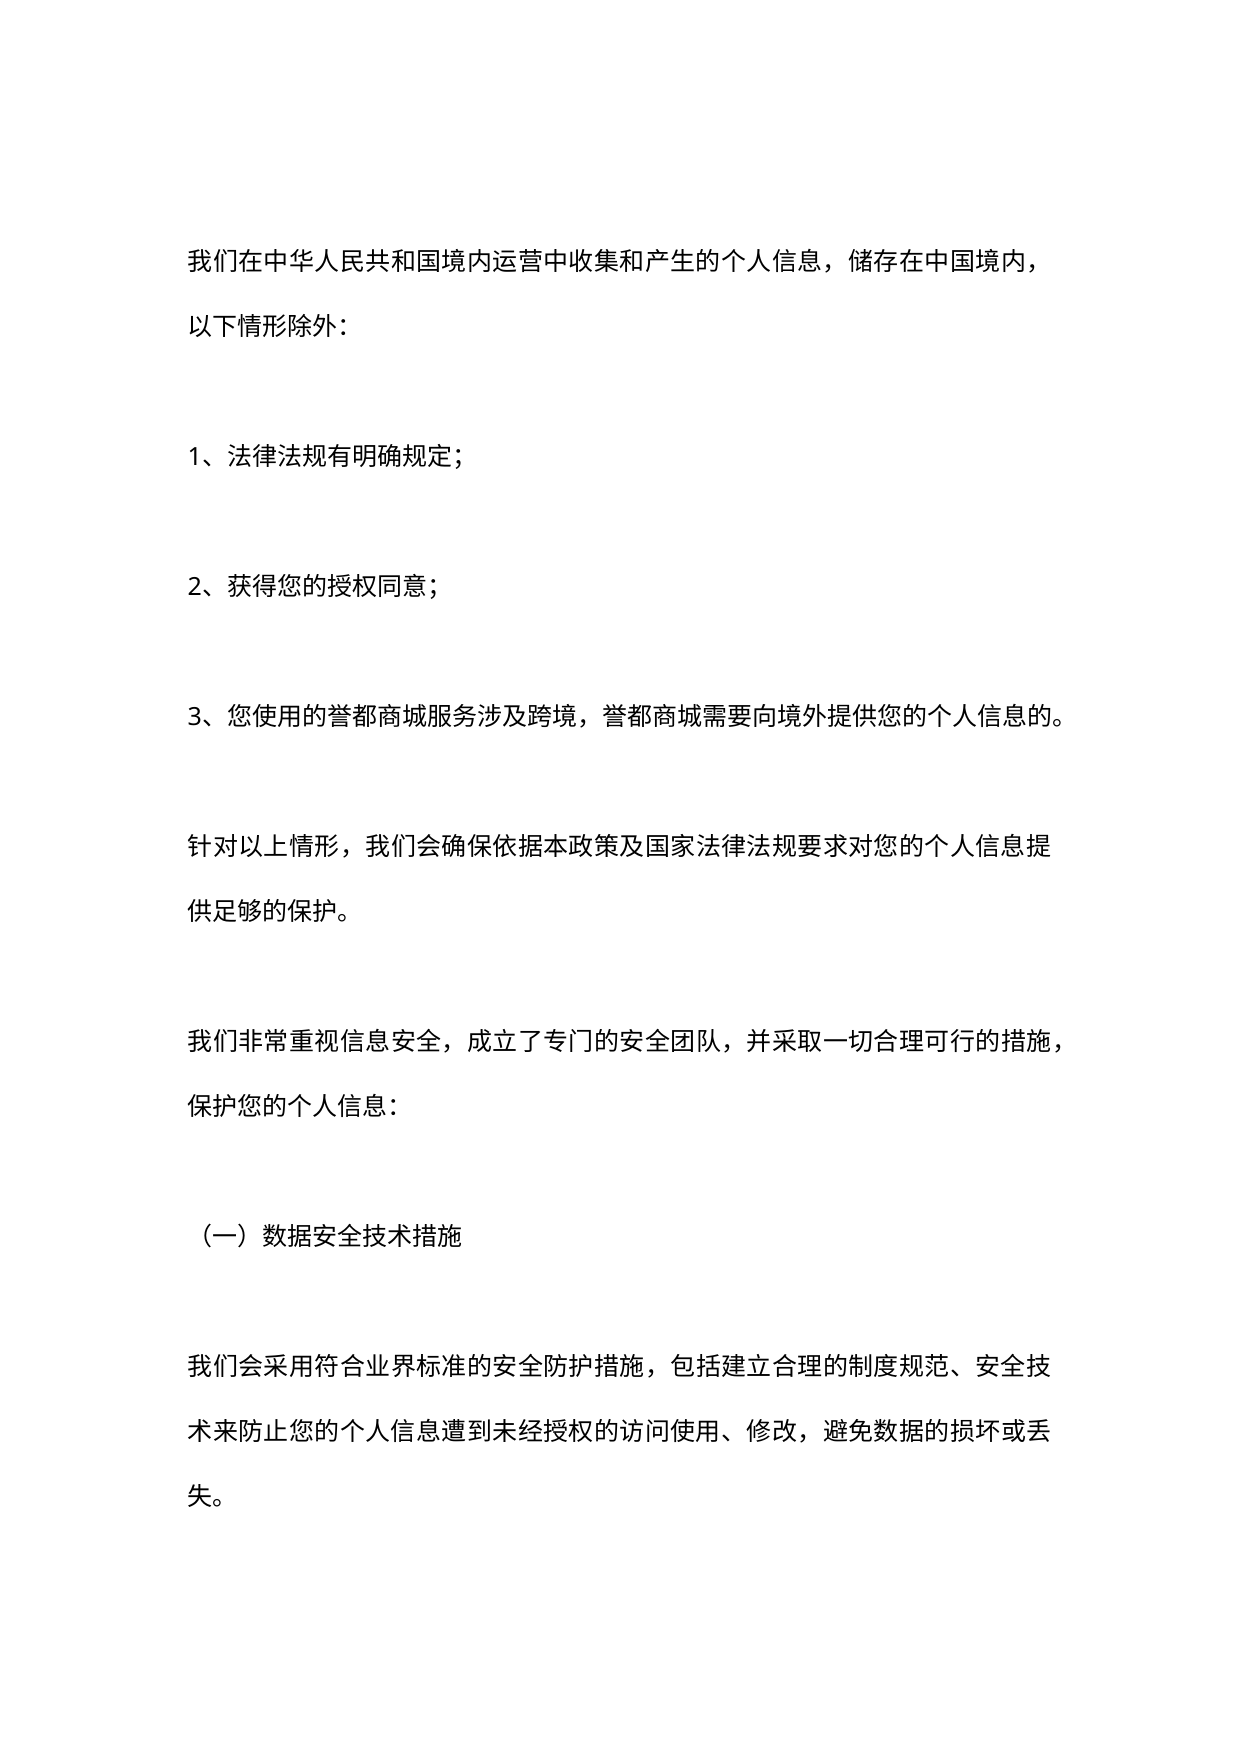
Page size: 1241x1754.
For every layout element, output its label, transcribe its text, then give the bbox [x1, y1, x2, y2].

text （一）数据安全技术措施 [187, 1202, 1053, 1267]
text 3、您使用的誉都商城服务涉及跨境，誉都商城需要向境外提供您的个人信息的。 [187, 682, 1053, 747]
text 我们在中华人民共和国境内运营中收集和产生的个人信息，储存在中国境内，以下情形除外： [187, 227, 1053, 357]
text 我们非常重视信息安全，成立了专门的安全团队，并采取一切合理可行的措施，保护您的个人信息： [187, 1007, 1053, 1137]
text 我们会采用符合业界标准的安全防护措施，包括建立合理的制度规范、安全技术来防止您的个人信息遭到未经授权的访问使用、修改，避免数据的损坏或丢失。 [187, 1332, 1053, 1527]
text 1、法律法规有明确规定； [187, 422, 1053, 487]
text 针对以上情形，我们会确保依据本政策及国家法律法规要求对您的个人信息提供足够的保护。 [187, 812, 1053, 942]
text 2、获得您的授权同意； [187, 552, 1053, 617]
